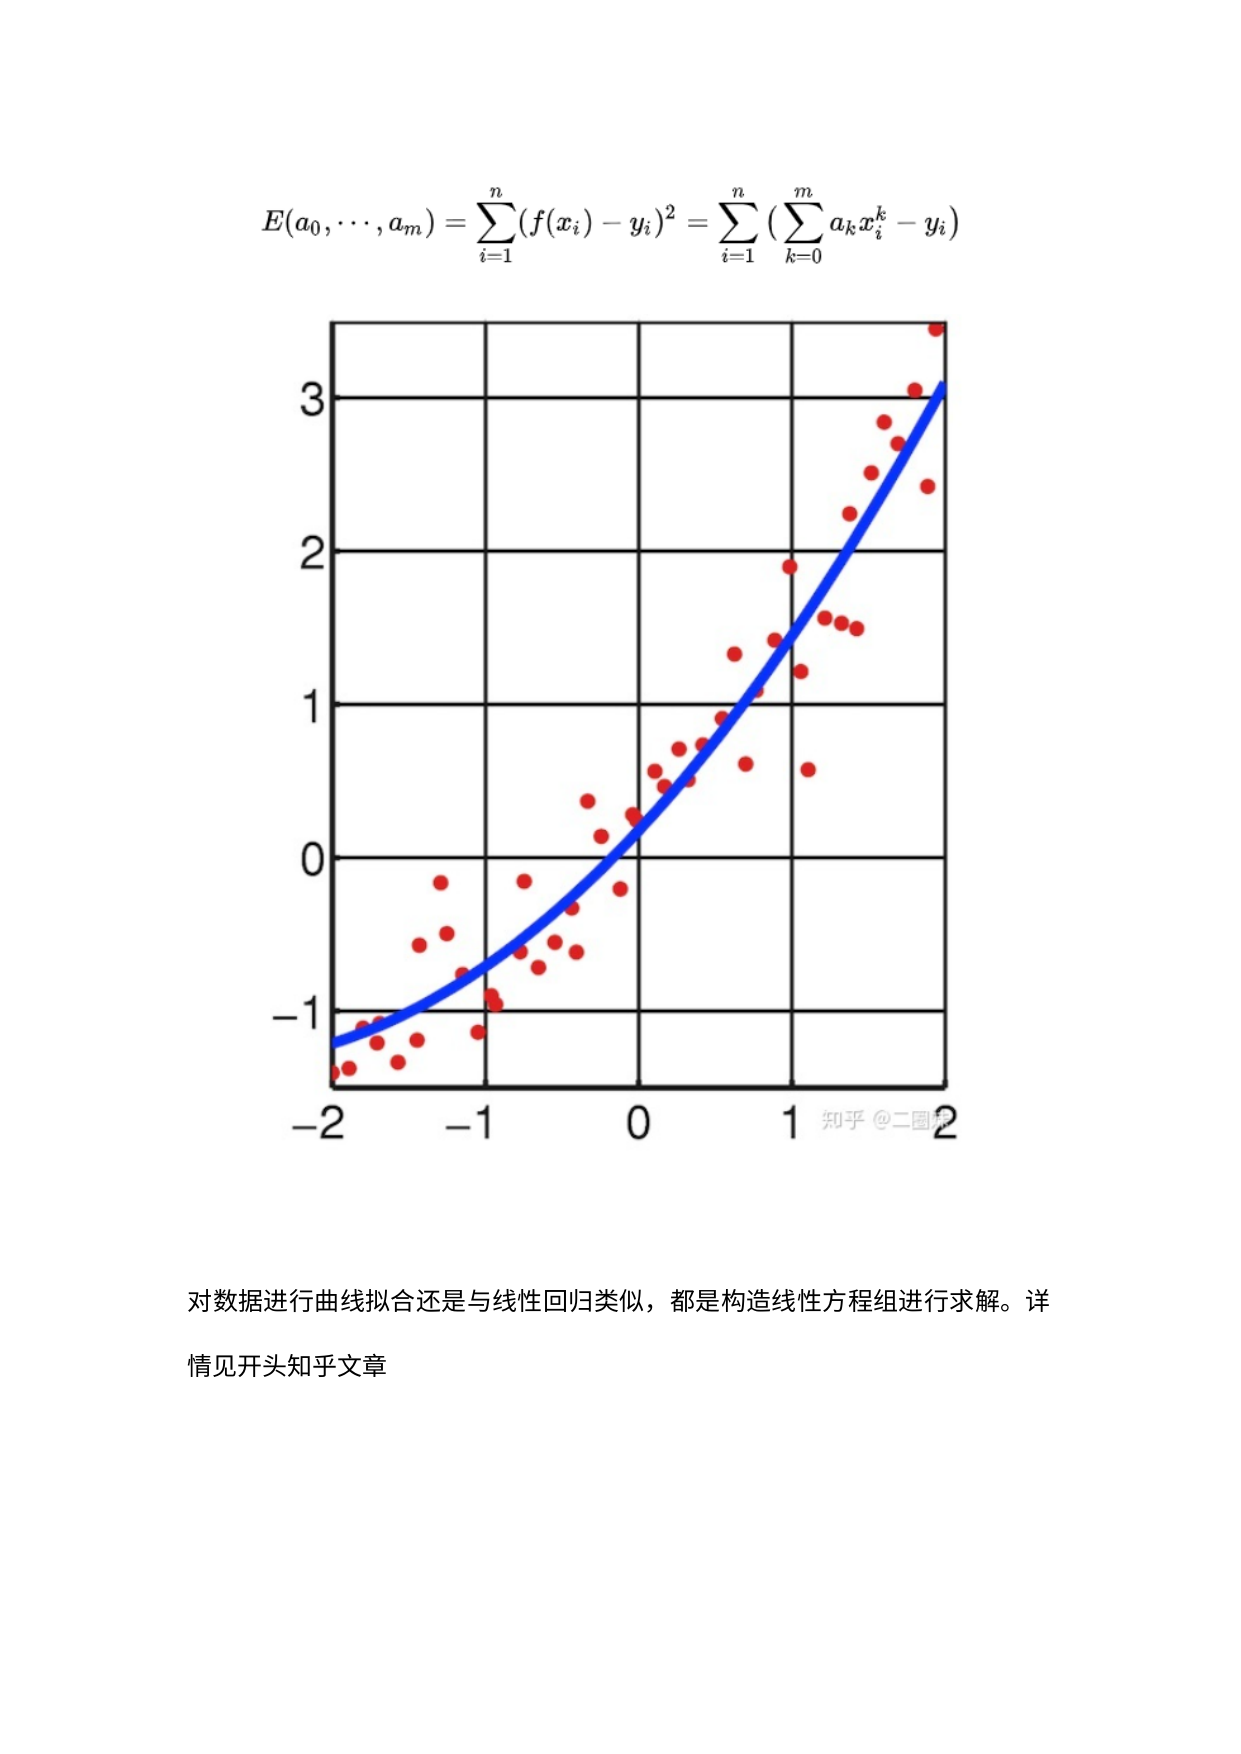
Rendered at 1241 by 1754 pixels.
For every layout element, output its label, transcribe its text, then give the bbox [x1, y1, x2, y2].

picture [187, 162, 1053, 1186]
text 对数据进行曲线拟合还是与线性回归类似，都是构造线性方程组进行求解。详情见开头知乎文章 [187, 1267, 1053, 1397]
